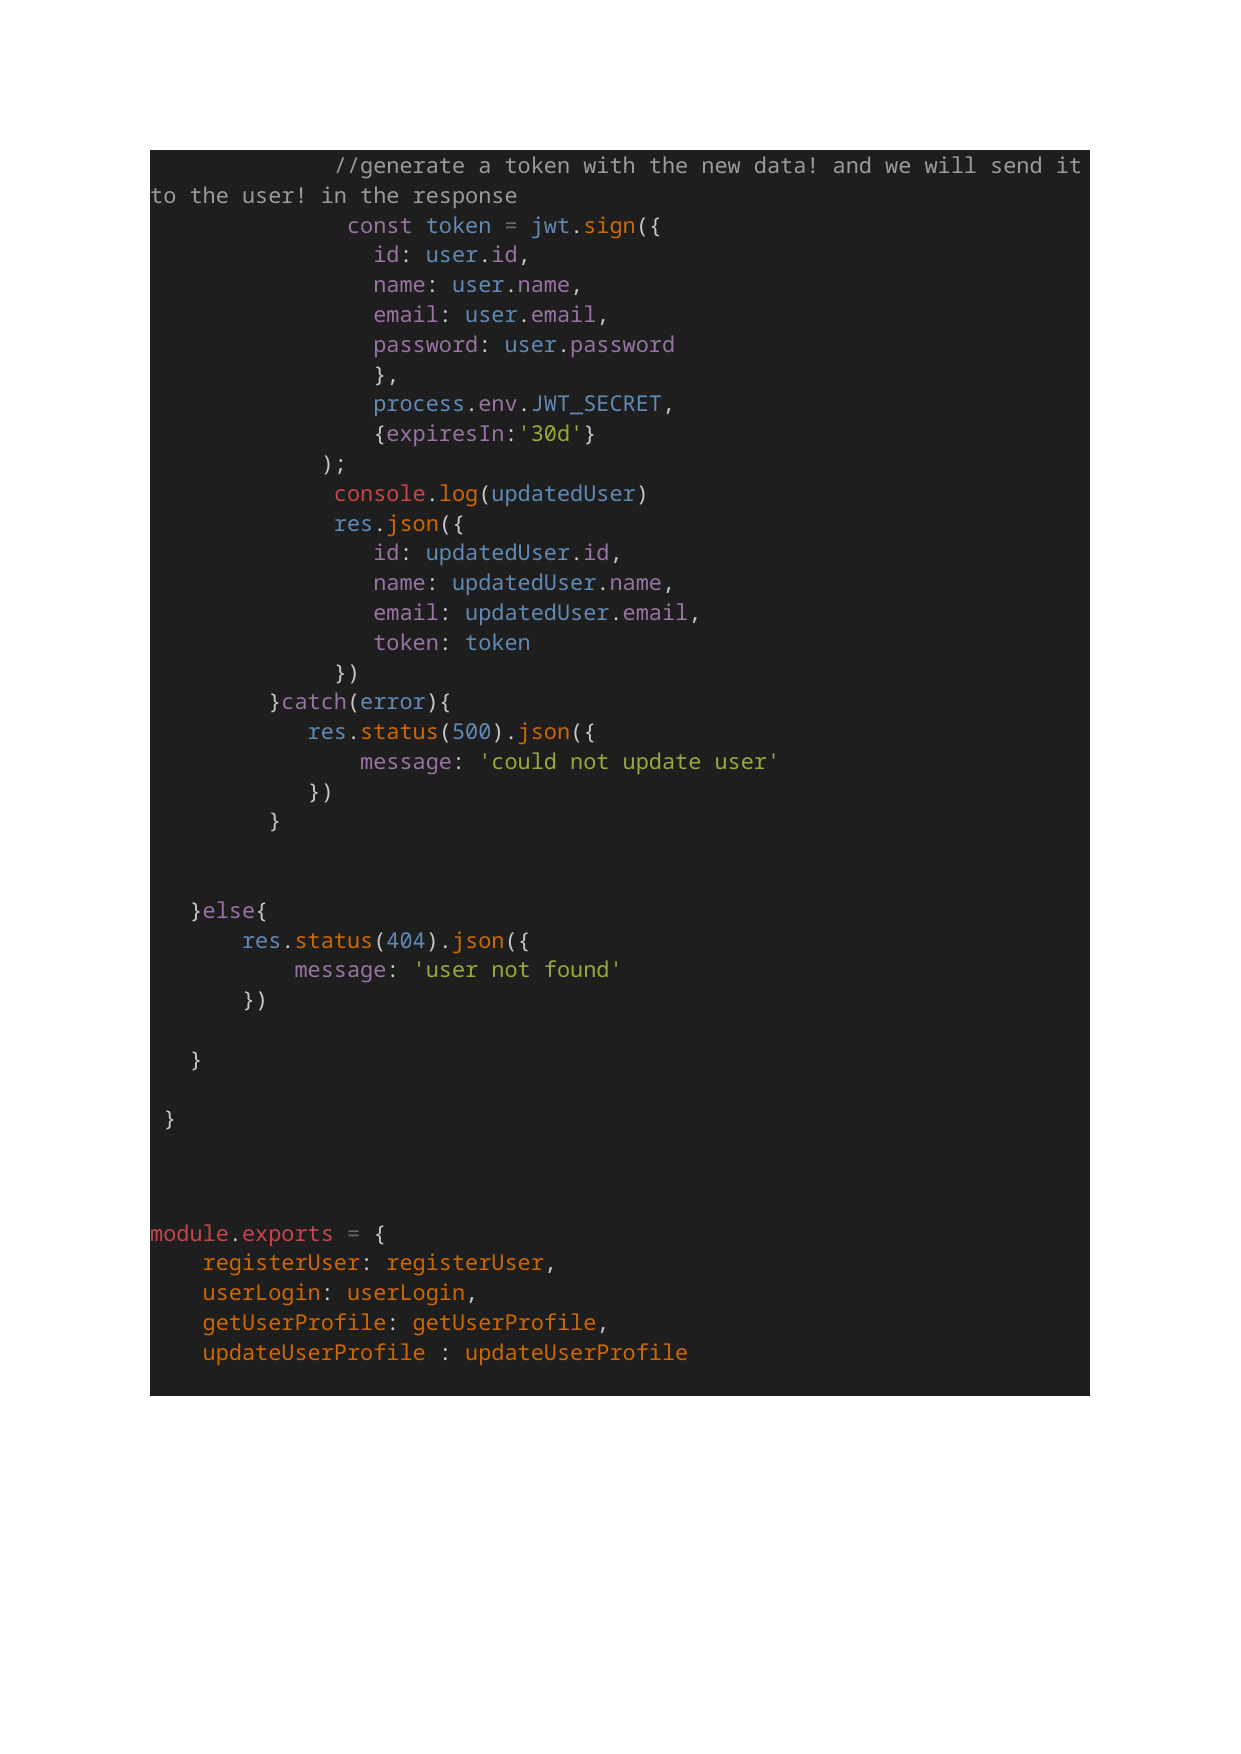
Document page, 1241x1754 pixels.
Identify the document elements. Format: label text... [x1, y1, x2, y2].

text }else{ [150, 895, 1090, 924]
text message: 'could not update user' [150, 746, 1090, 776]
text }, [150, 358, 1090, 388]
text console.log(updatedUser) [150, 478, 1090, 507]
text }) [150, 656, 1090, 686]
text userLogin: userLogin, [150, 1277, 1090, 1307]
text getUserProfile: getUserProfile, [150, 1307, 1090, 1337]
text registerUser: registerUser, [150, 1247, 1090, 1277]
text //generate a token with the new data! and we will send it to the user! in the response [150, 150, 1090, 209]
text message: 'user not found' [150, 954, 1090, 984]
text res.json({ [150, 507, 1090, 537]
text id: updatedUser.id, [150, 537, 1090, 567]
text }catch(error){ [150, 686, 1090, 716]
text email: updatedUser.email, [150, 597, 1090, 627]
text }) [150, 984, 1090, 1014]
text ); [150, 448, 1090, 478]
text password: user.password [150, 329, 1090, 358]
text id: user.id, [150, 239, 1090, 269]
text } [150, 1103, 1090, 1133]
text email: user.email, [150, 299, 1090, 329]
text } [150, 805, 1090, 835]
text } [150, 1044, 1090, 1073]
text name: updatedUser.name, [150, 567, 1090, 597]
text res.status(404).json({ [150, 924, 1090, 954]
text res.status(500).json({ [150, 716, 1090, 746]
text {expiresIn:'30d'} [150, 418, 1090, 448]
text token: token [150, 627, 1090, 656]
text name: user.name, [150, 269, 1090, 299]
text const token = jwt.sign({ [150, 209, 1090, 239]
text updateUserProfile : updateUserProfile [150, 1337, 1090, 1367]
text module.exports = { [150, 1218, 1090, 1247]
text process.env.JWT_SECRET, [150, 388, 1090, 418]
text }) [150, 776, 1090, 805]
